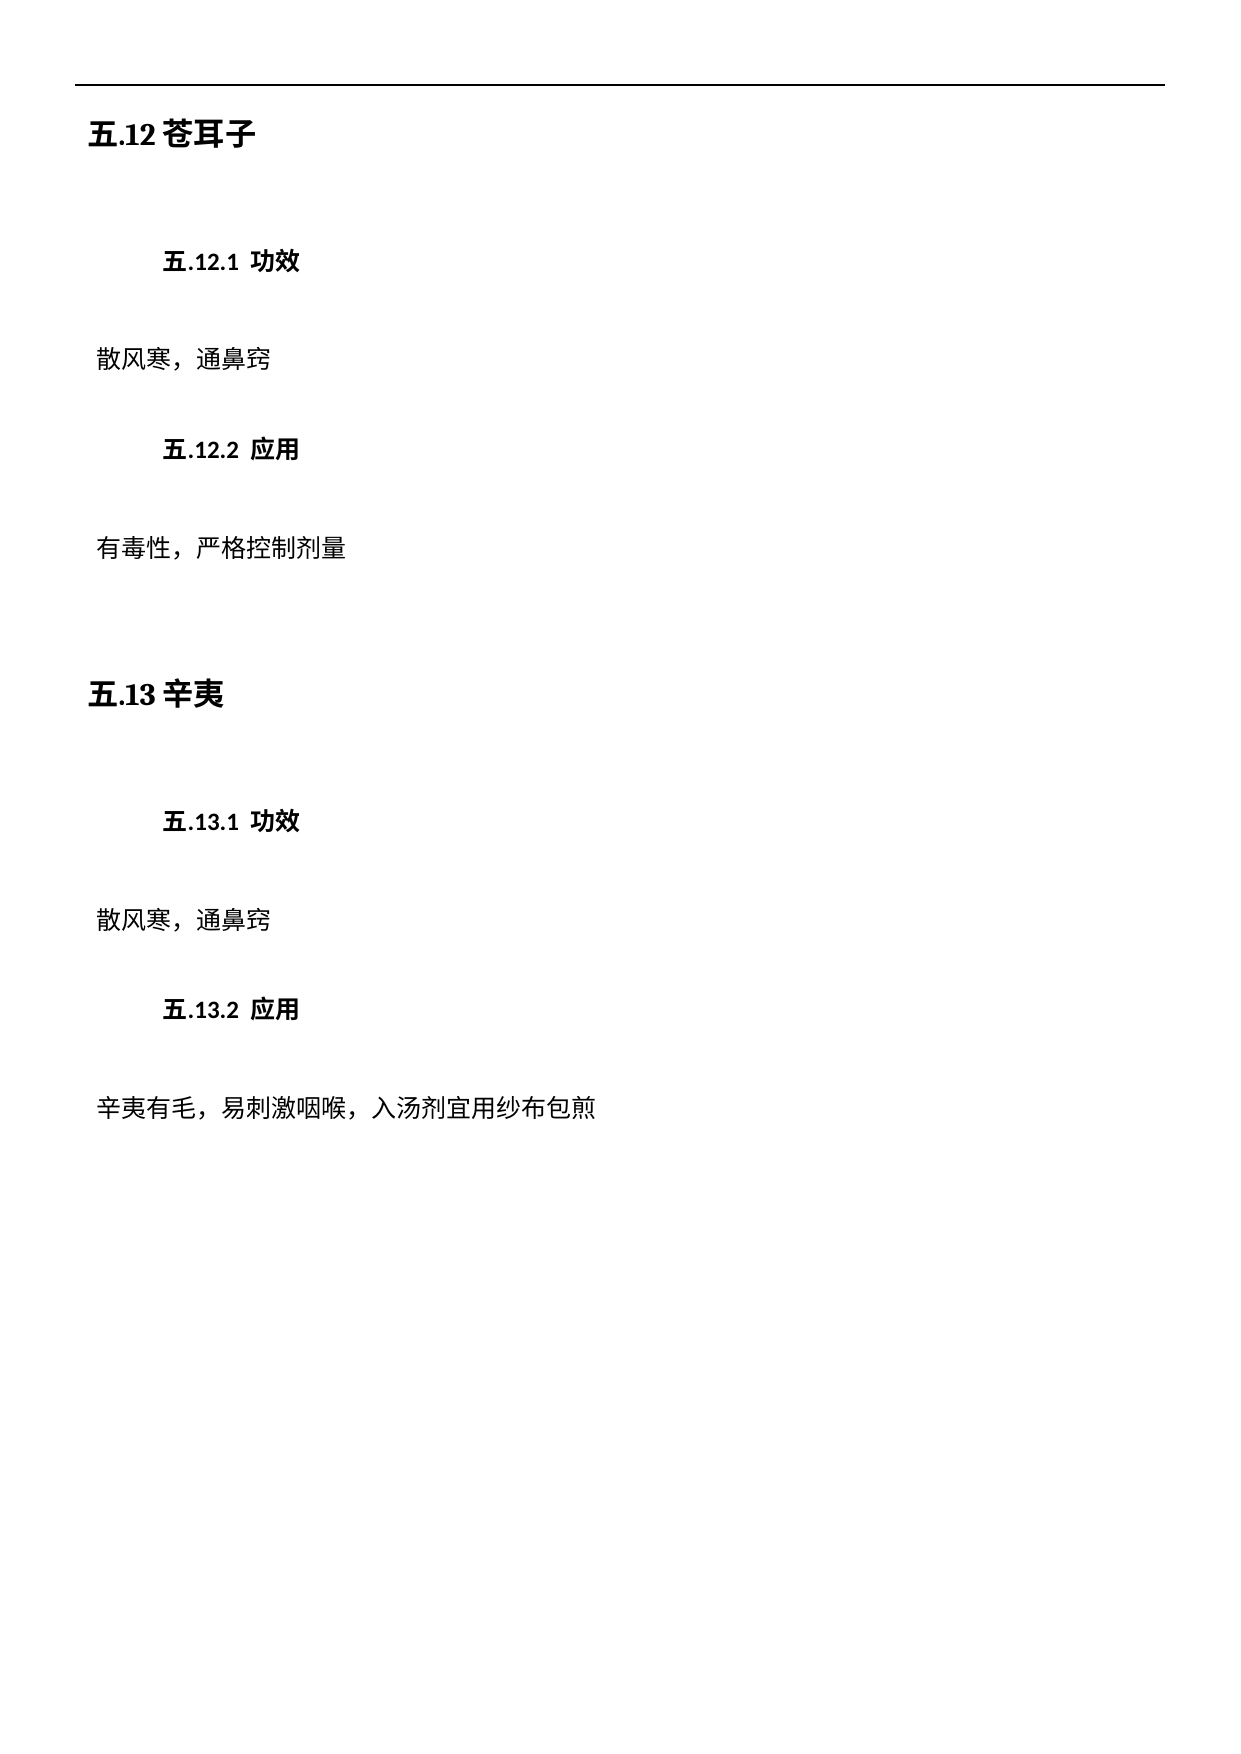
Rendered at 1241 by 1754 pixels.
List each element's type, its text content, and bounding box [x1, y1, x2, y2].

subtitle 应用 [119, 414, 1165, 482]
subtitle 功效 [119, 226, 1165, 293]
text 散风寒，通鼻窍 [75, 884, 1165, 952]
text 散风寒，通鼻窍 [75, 324, 1165, 392]
subtitle 应用 [119, 974, 1165, 1042]
text 辛夷有毛，易刺激咽喉，入汤剂宜用纱布包煎 [75, 1072, 1165, 1140]
text 有毒性，严格控制剂量 [75, 512, 1165, 580]
subtitle 苍耳子 [87, 98, 1165, 166]
subtitle 功效 [119, 786, 1165, 854]
subtitle 辛夷 [87, 658, 1165, 726]
